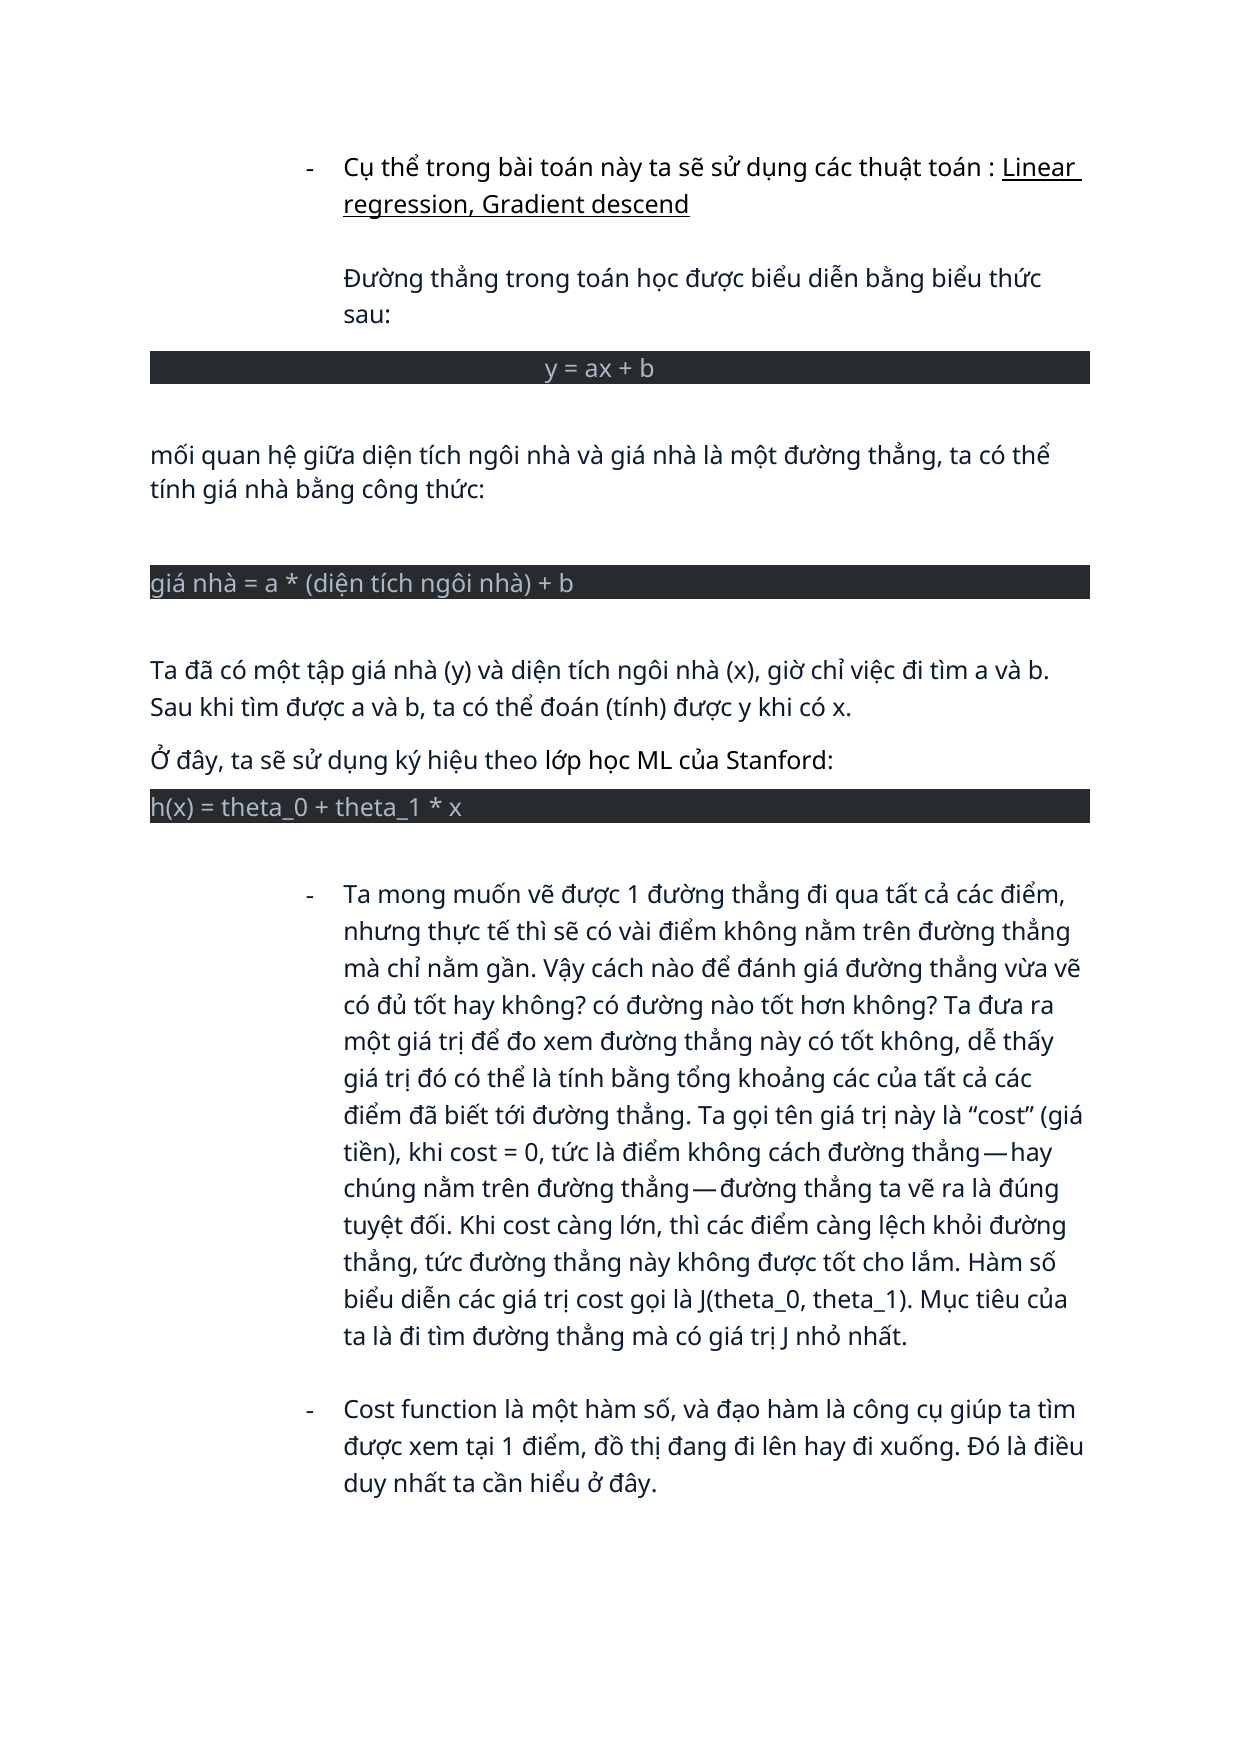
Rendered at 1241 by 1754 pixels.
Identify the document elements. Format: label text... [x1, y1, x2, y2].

list Đường thẳng trong toán học được biểu diễn bằng biểu thức sau: [343, 260, 1090, 331]
list Cụ thể trong bài toán này ta sẽ sử dụng các thuật toán : Linear regression, Gradient descend [306, 150, 1090, 221]
list Ta mong muốn vẽ được 1 đường thẳng đi qua tất cả các điểm, nhưng thực tế thì sẽ có vài điểm không nằm trên đường thẳng mà chỉ nằm gần. Vậy cách nào để đánh giá đường thẳng vừa vẽ có đủ tốt hay không? có đường nào tốt hơn không? Ta đưa ra một giá trị để đo xem đường thẳng này có tốt không, dễ thấy giá trị đó có thể là tính bằng tổng khoảng các của tất cả các điểm đã biết tới đường thẳng. Ta gọi tên giá trị này là “cost” (giá tiền), khi cost = 0, tức là điểm không cách đường thẳng — hay chúng nằm trên đường thẳng — đường thẳng ta vẽ ra là đúng tuyệt đối. Khi cost càng lớn, thì các điểm càng lệch khỏi đường thẳng, tức đường thẳng này không được tốt cho lắm. Hàm số biểu diễn các giá trị cost gọi là J(theta_0, theta_1). Mục tiêu của ta là đi tìm đường thẳng mà có giá trị J nhỏ nhất. [306, 877, 1090, 1352]
text giá nhà = a * (diện tích ngôi nhà) + b [150, 565, 1090, 599]
text h(x) = theta_0 + theta_1 * x [150, 789, 1090, 823]
text y = ax + b [150, 351, 1090, 384]
text Ở đây, ta sẽ sử dụng ký hiệu theo lớp học ML của Stanford: [150, 743, 1090, 777]
list Cost function là một hàm số, và đạo hàm là công cụ giúp ta tìm được xem tại 1 điểm, đồ thị đang đi lên hay đi xuống. Đó là điều duy nhất ta cần hiểu ở đây. [306, 1392, 1090, 1499]
text mối quan hệ giữa diện tích ngôi nhà và giá nhà là một đường thẳng, ta có thể tính giá nhà bằng công thức: [150, 438, 1090, 506]
text Ta đã có một tập giá nhà (y) và diện tích ngôi nhà (x), giờ chỉ việc đi tìm a và b. Sau khi tìm được a và b, ta có thể đoán (tính) được y khi có x. [150, 653, 1090, 723]
